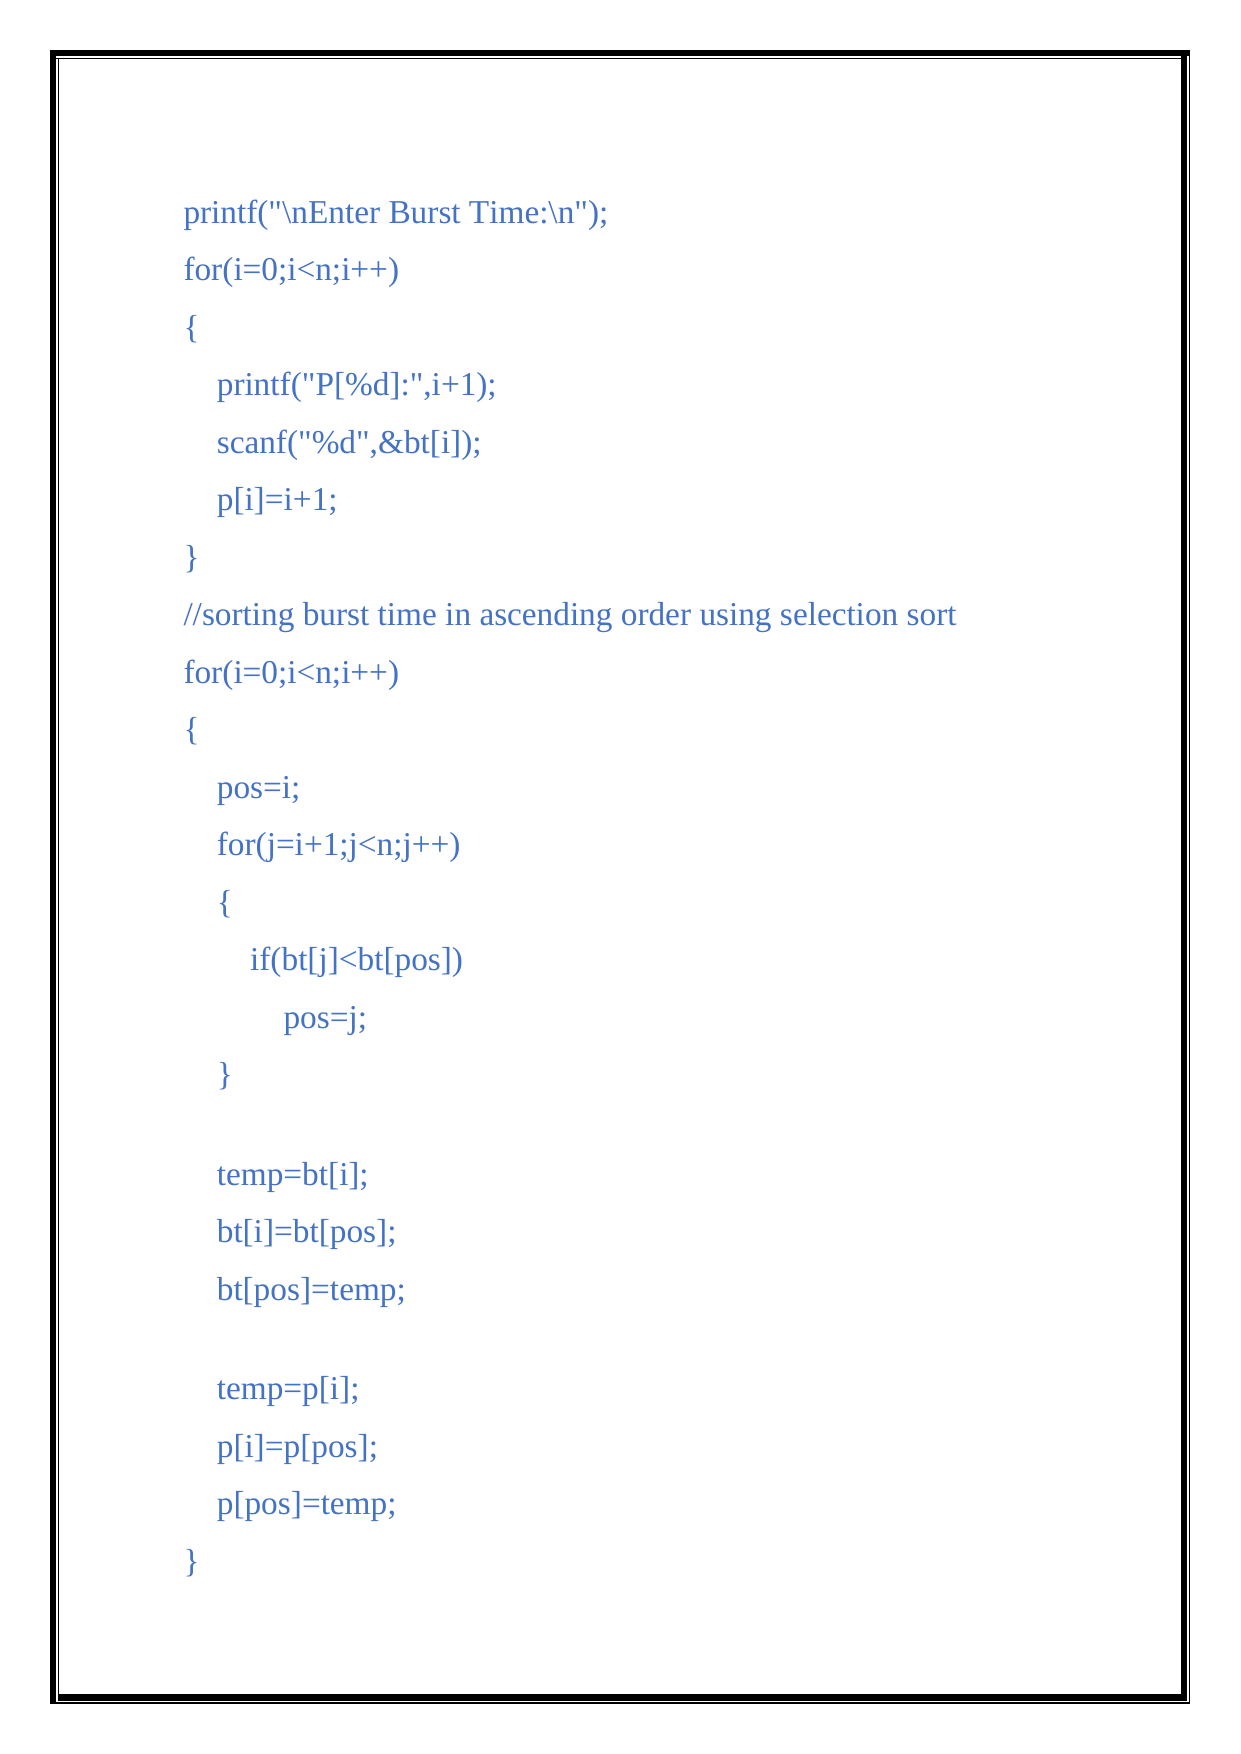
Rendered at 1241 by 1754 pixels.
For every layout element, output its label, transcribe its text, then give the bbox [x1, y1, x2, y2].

text p[pos]=temp; [150, 1483, 1090, 1522]
text { [150, 307, 1090, 345]
text if(bt[j]<bt[pos]) [150, 939, 1090, 978]
text for(j=i+1;j<n;j++) [150, 824, 1090, 863]
text p[i]=i+1; [150, 479, 1090, 518]
text printf("\nEnter Burst Time:\n"); [150, 192, 1090, 230]
text bt[pos]=temp; [150, 1269, 1090, 1307]
text pos=j; [150, 997, 1090, 1035]
text bt[i]=bt[pos]; [150, 1211, 1090, 1250]
text { [150, 882, 1090, 920]
text } [150, 1054, 1090, 1093]
text temp=p[i]; [150, 1368, 1090, 1407]
text pos=i; [150, 767, 1090, 805]
text for(i=0;i<n;i++) [150, 249, 1090, 288]
text printf("P[%d]:",i+1); [150, 364, 1090, 403]
text for(i=0;i<n;i++) [150, 652, 1090, 690]
text //sorting burst time in ascending order using selection sort [150, 594, 1090, 633]
text } [150, 1541, 1090, 1579]
text temp=bt[i]; [150, 1154, 1090, 1192]
text p[i]=p[pos]; [150, 1426, 1090, 1464]
text scanf("%d",&bt[i]); [150, 422, 1090, 460]
text { [150, 709, 1090, 748]
text } [150, 537, 1090, 575]
